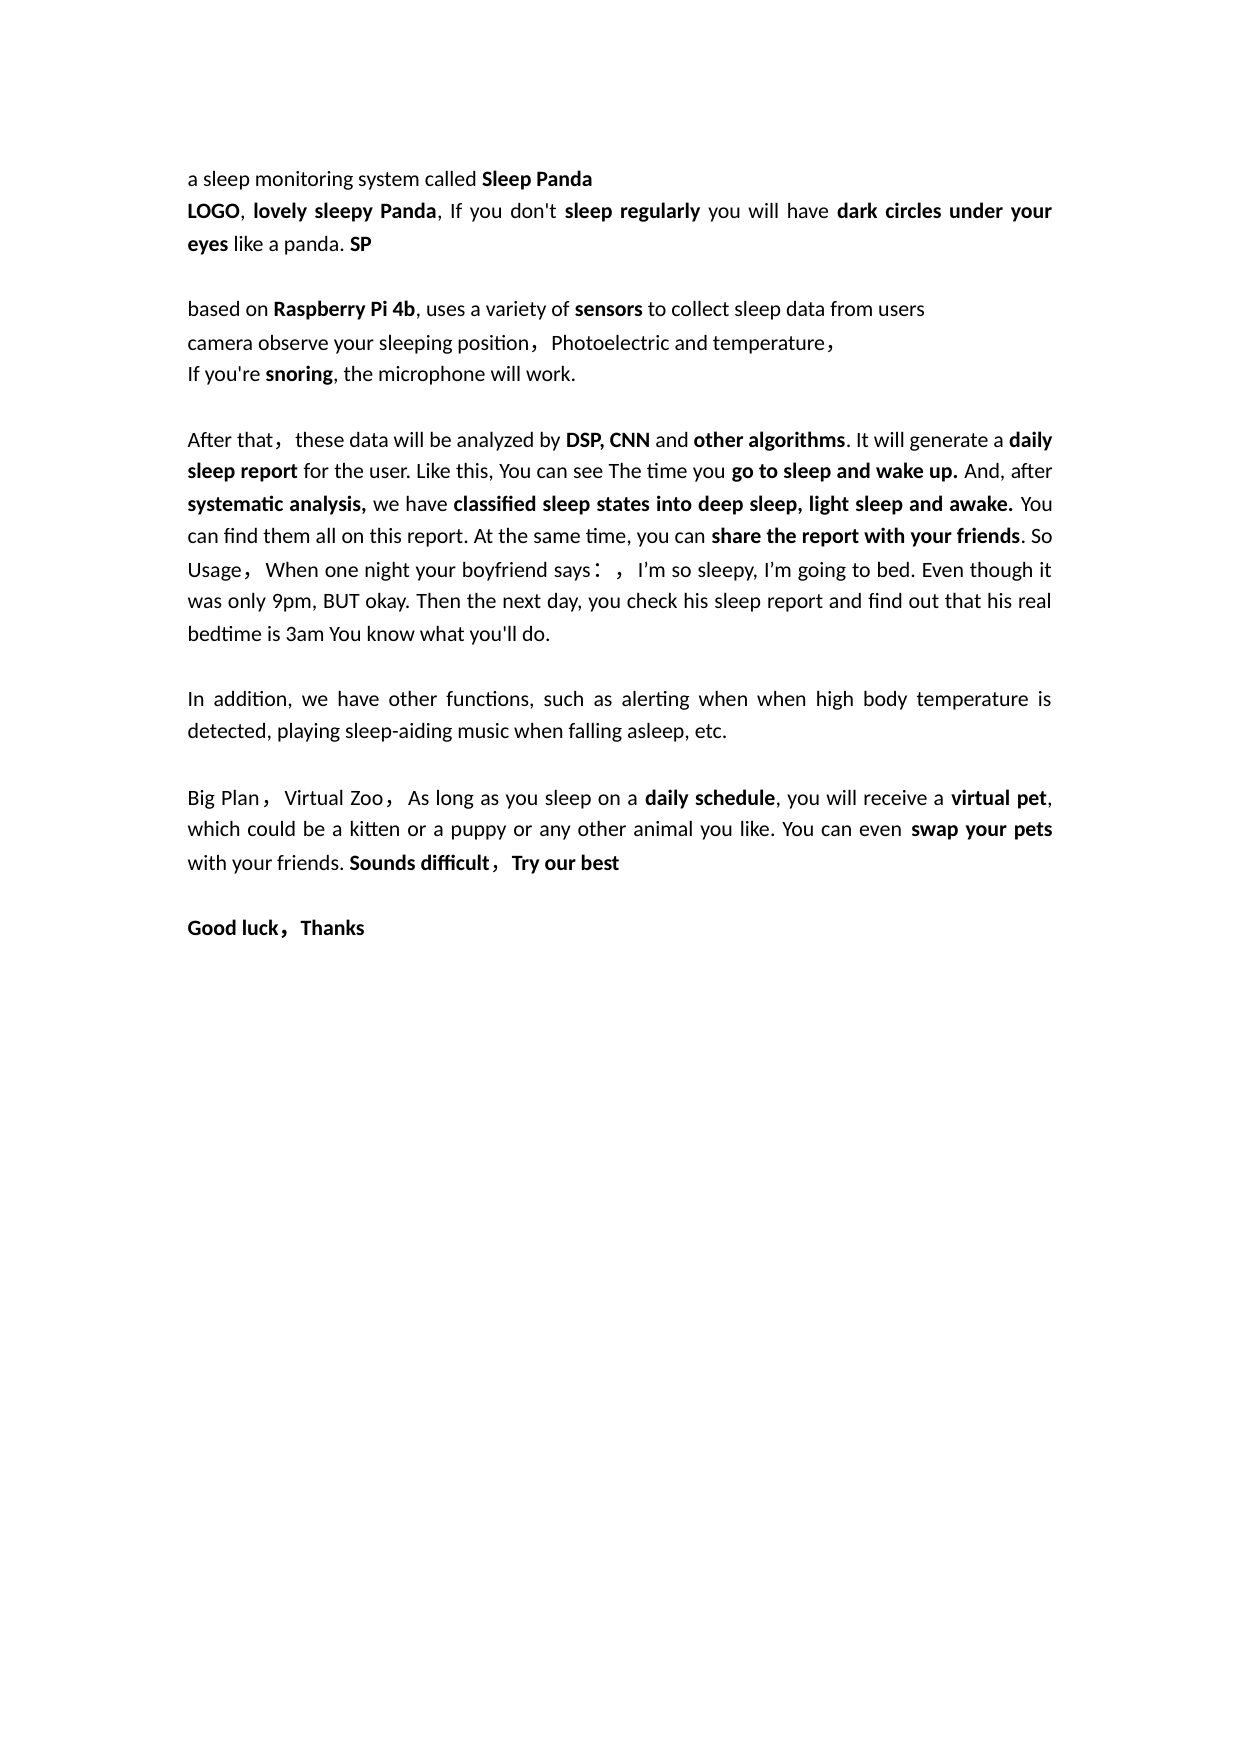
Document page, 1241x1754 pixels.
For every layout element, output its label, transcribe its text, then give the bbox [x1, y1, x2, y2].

text After that，these data will be analyzed by DSP, CNN and other algorithms. It will generate a daily sleep report for the user. Like this, You can see The time you go to sleep and wake up. And, after systematic analysis, we have classified sleep states into deep sleep, light sleep and awake. You can find them all on this report. At the same time, you can share the report with your friends. So Usage，When one night your boyfriend says：，I’m so sleepy, I’m going to bed. Even though it was only 9pm, BUT okay. Then the next day, you check his sleep report and find out that his real bedtime is 3am You know what you'll do. [187, 422, 1053, 649]
text LOGO, lovely sleepy Panda, If you don't sleep regularly you will have dark circles under your eyes like a panda. SP [187, 194, 1053, 259]
text based on Raspberry Pi 4b, uses a variety of sensors to collect sleep data from users [187, 292, 1053, 324]
text camera observe your sleeping position，Photoelectric and temperature， [187, 324, 1053, 357]
text a sleep monitoring system called Sleep Panda [187, 162, 1053, 194]
text Good luck，Thanks [187, 909, 1053, 942]
text In addition, we have other functions, such as alerting when when high body temperature is detected, playing sleep-aiding music when falling asleep, etc. [187, 682, 1053, 747]
text If you're snoring, the microphone will work. [187, 357, 1053, 389]
text Big Plan，Virtual Zoo，As long as you sleep on a daily schedule, you will receive a virtual pet, which could be a kitten or a puppy or any other animal you like. You can even swap your pets with your friends. Sounds difficult，Try our best [187, 779, 1053, 877]
